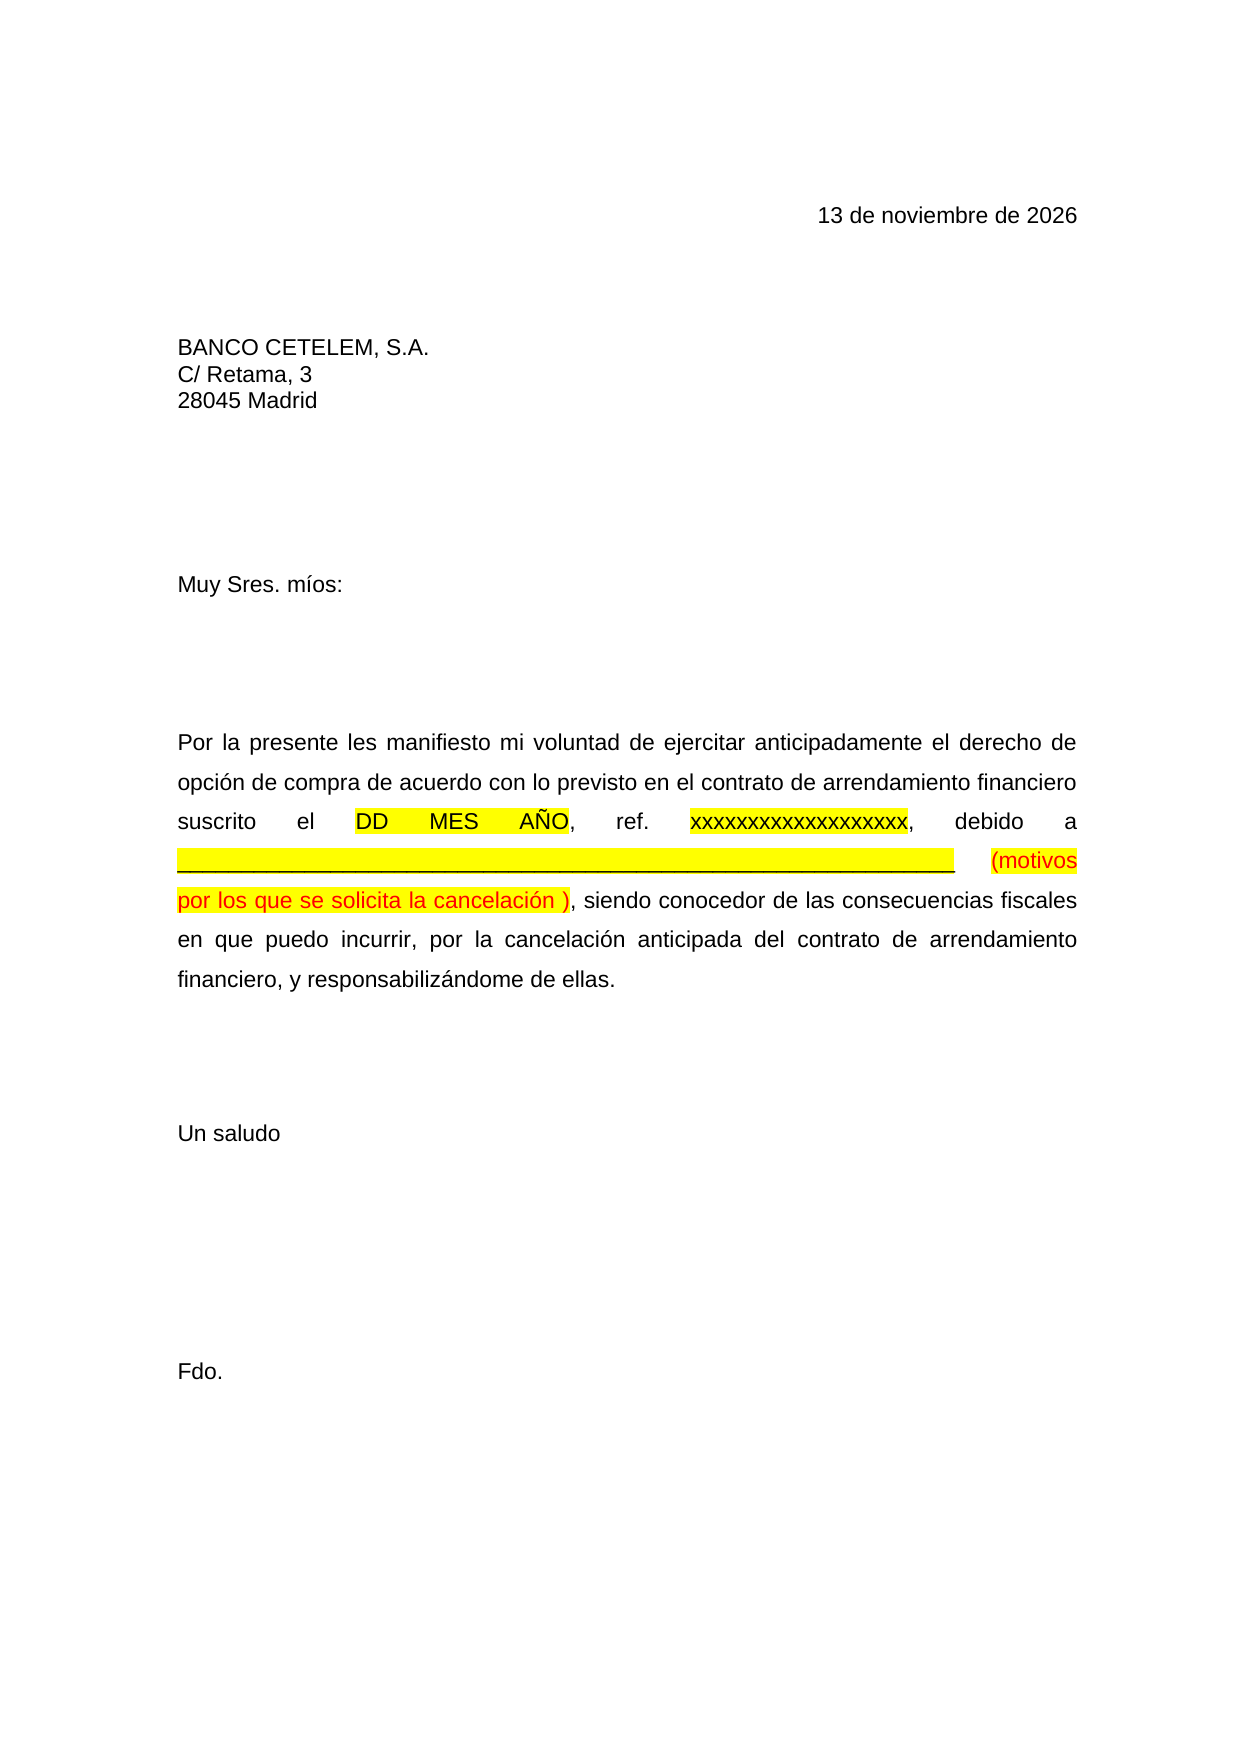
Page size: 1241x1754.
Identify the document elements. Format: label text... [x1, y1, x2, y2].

text 28045 Madrid [177, 387, 1077, 413]
text Fdo. [177, 1358, 1063, 1384]
text BANCO CETELEM, S.A. [177, 334, 1077, 361]
text Muy Sres. míos: [177, 571, 1077, 597]
text 13 de julio de 2015 [177, 202, 1077, 229]
text C/ Retama, 3 [177, 361, 1077, 387]
text Un saludo [177, 1120, 1063, 1147]
text Por la presente les manifiesto mi voluntad de ejercitar anticipadamente el derecho de opción de compra de acuerdo con lo previsto en el contrato de arrendamiento financiero suscrito el DD MES AÑO, ref. xxxxxxxxxxxxxxxxxxx, debido a _____________________________________________________________ (motivos por los que se solicita la cancelación ), siendo conocedor de las consecuencias fiscales en que puedo incurrir, por la cancelación anticipada del contrato de arrendamiento financiero, y responsabilizándome de ellas. [177, 729, 1077, 992]
